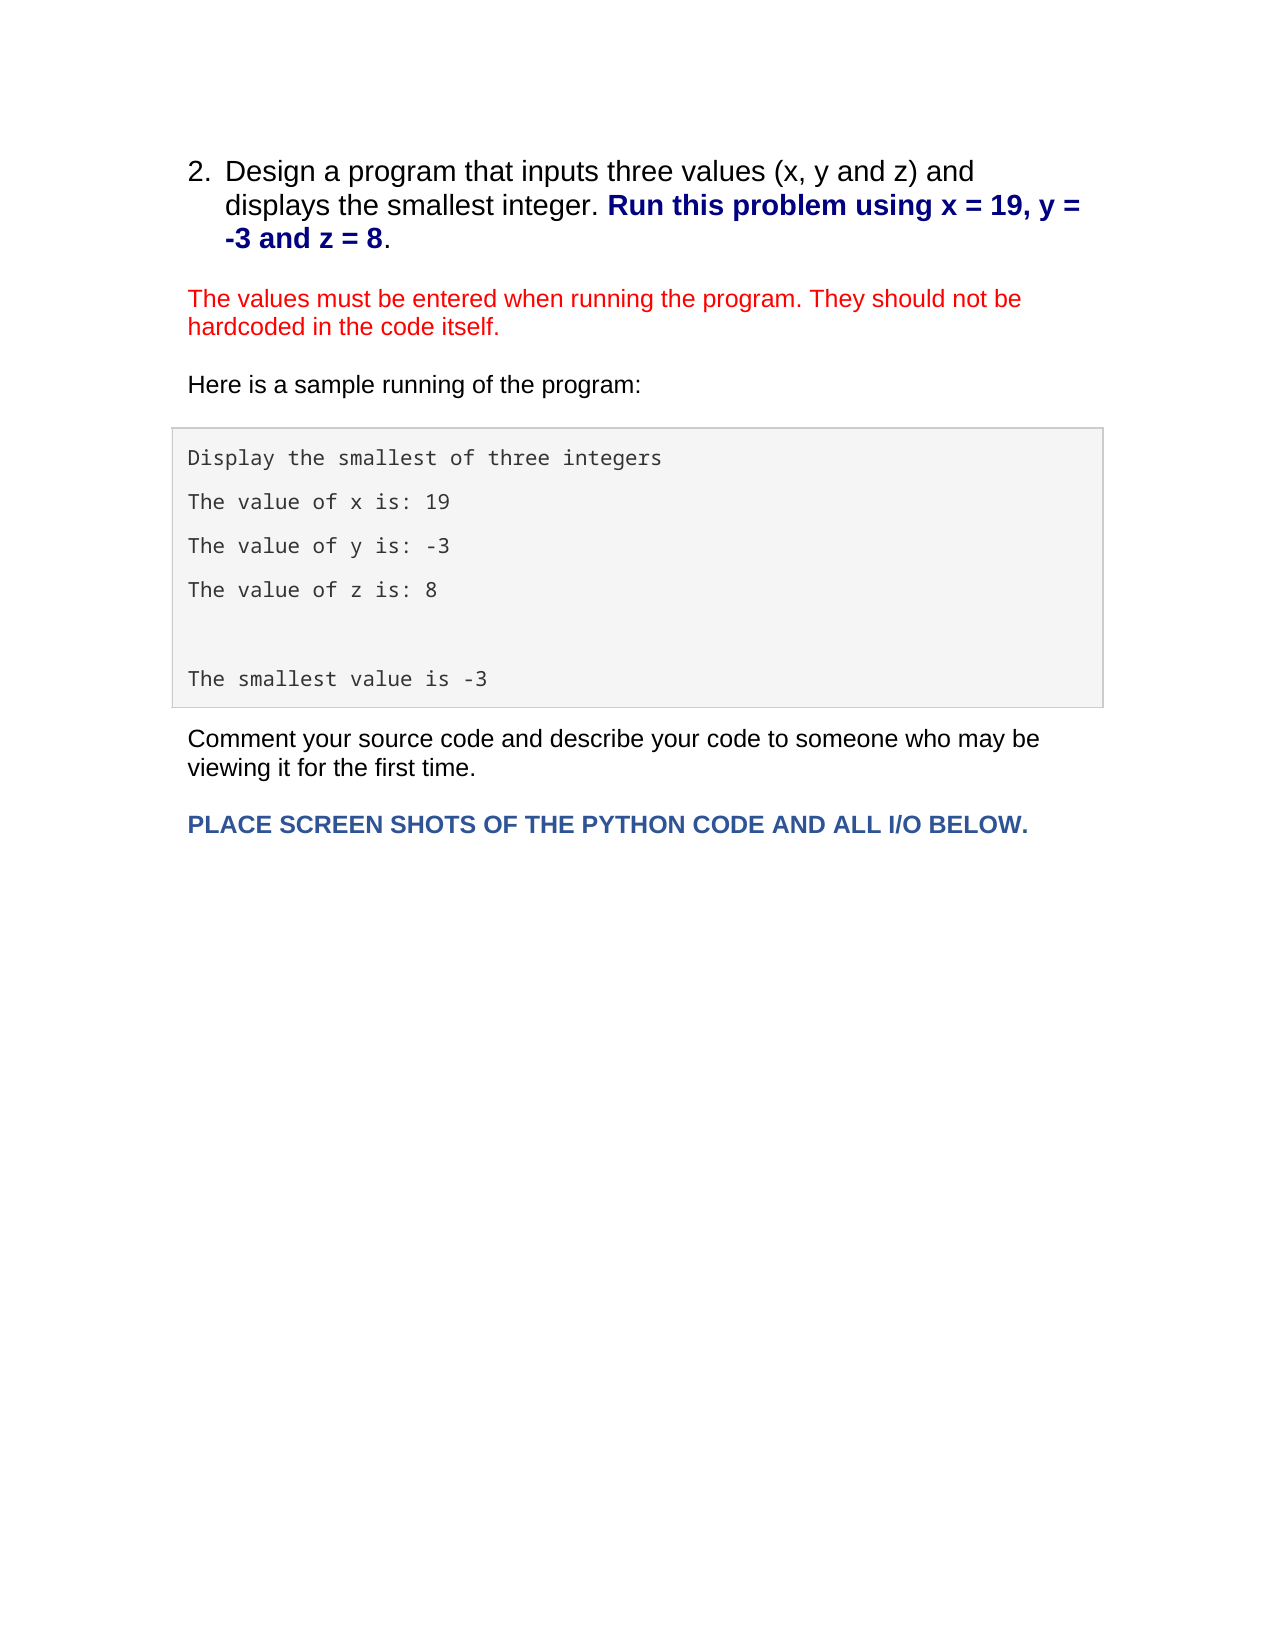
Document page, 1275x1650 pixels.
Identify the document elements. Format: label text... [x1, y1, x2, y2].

text The values must be entered when running the program. They should not be hardcoded in the code itself. [187, 283, 1087, 341]
subtitle Design a program that inputs three values (x, y and z) and displays the smallest integer. Run this problem using x = 19, y = -3 and z = 8. [187, 154, 1087, 255]
text PLACE SCREEN SHOTS OF THE PYTHON CODE AND ALL I/O BELOW. [187, 810, 1087, 839]
text Display the smallest of three integers [173, 429, 1102, 471]
text Comment your source code and describe your code to someone who may be viewing it for the first time. [187, 724, 1087, 781]
text The value of y is: -3 [173, 515, 1102, 559]
text The smallest value is -3 [173, 648, 1102, 707]
text The value of x is: 19 [173, 471, 1102, 515]
text Here is a sample running of the program: [187, 370, 1087, 398]
text The value of z is: 8 [173, 559, 1102, 603]
